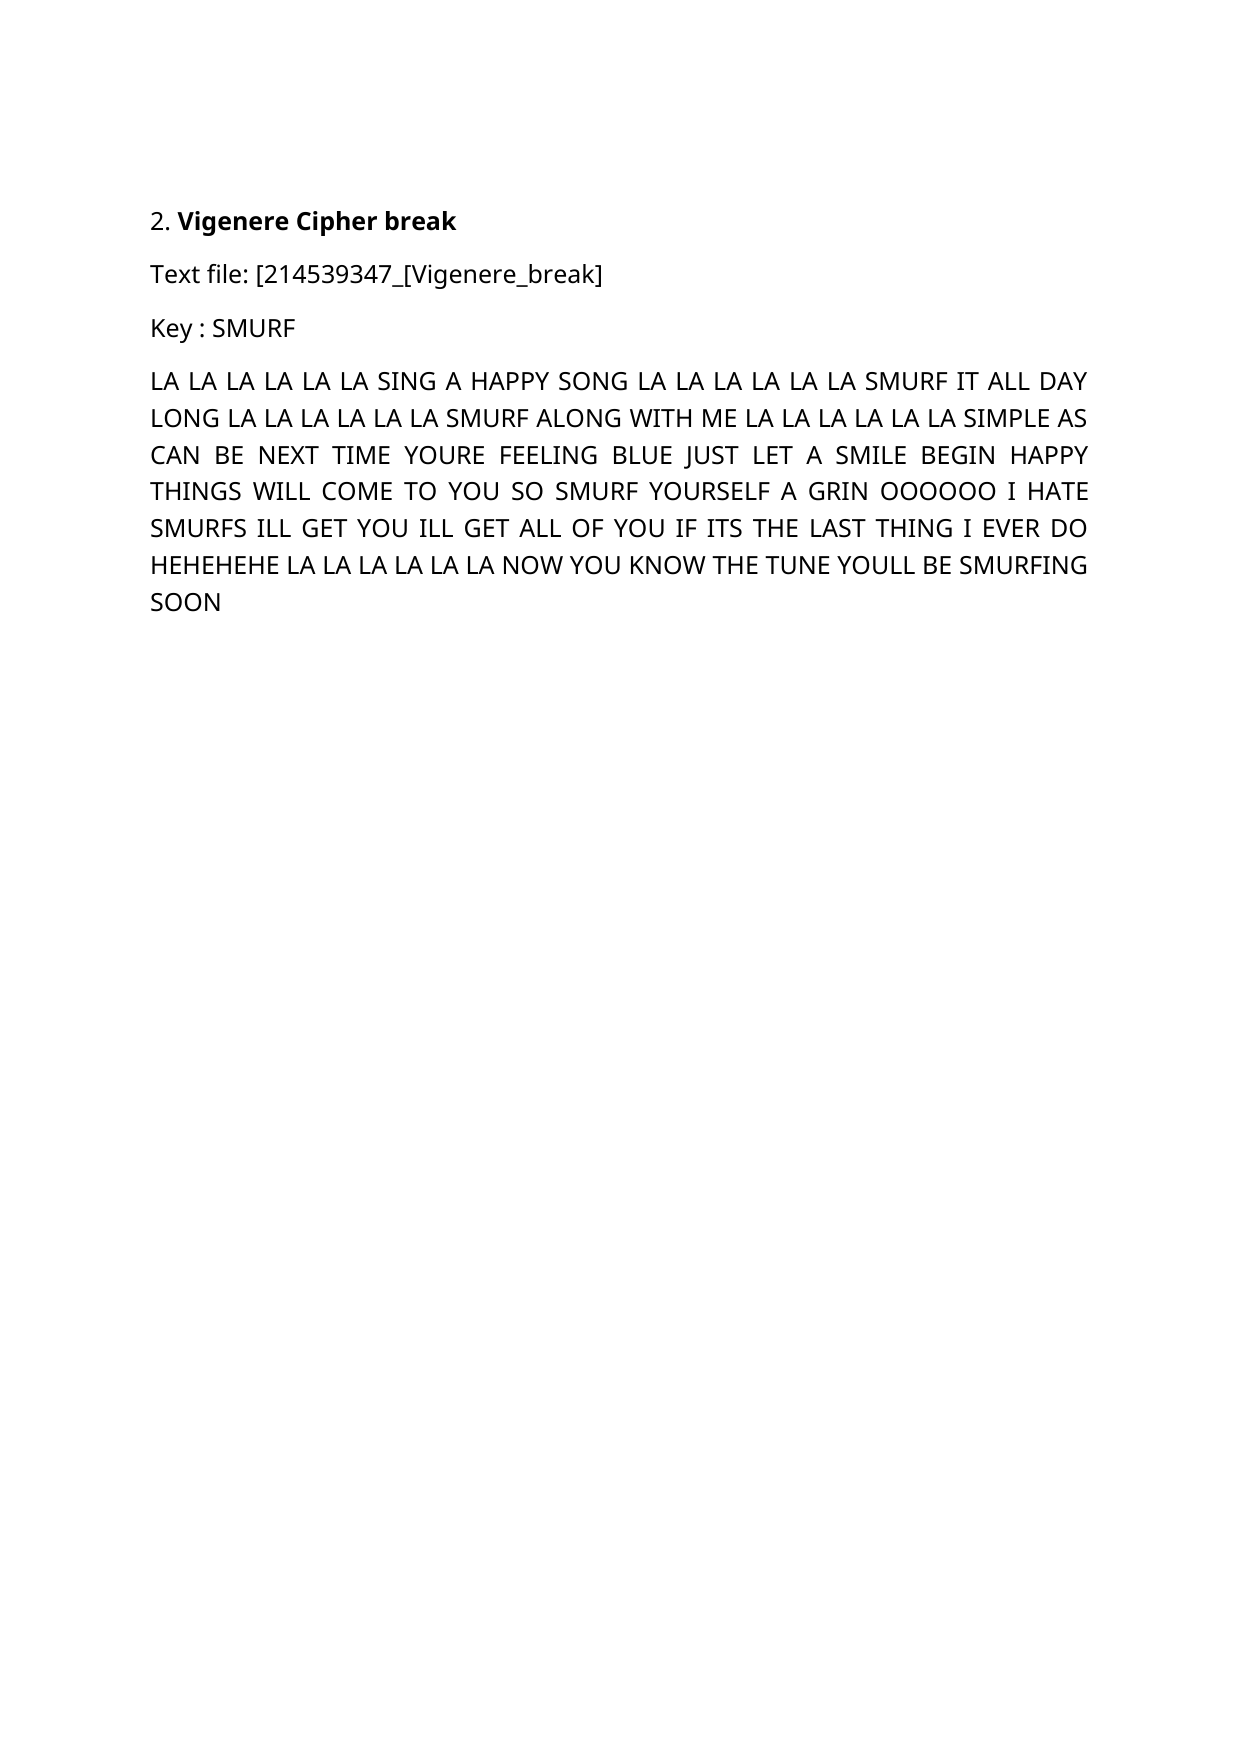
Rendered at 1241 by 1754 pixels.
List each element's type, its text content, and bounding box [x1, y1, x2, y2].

text Key : SMURF [150, 310, 1090, 344]
text LA LA LA LA LA LA SING A HAPPY SONG LA LA LA LA LA LA SMURF IT ALL DAY LONG LA LA LA LA LA LA SMURF ALONG WITH ME LA LA LA LA LA LA SIMPLE AS CAN BE NEXT TIME YOURE FEELING BLUE JUST LET A SMILE BEGIN HAPPY THINGS WILL COME TO YOU SO SMURF YOURSELF A GRIN OOOOOO I HATE SMURFS ILL GET YOU ILL GET ALL OF YOU IF ITS THE LAST THING I EVER DO HEHEHEHE LA LA LA LA LA LA NOW YOU KNOW THE TUNE YOULL BE SMURFING SOON [150, 364, 1090, 618]
text 2. Vigenere Cipher break [150, 203, 1090, 237]
text Text file: [214539347_[Vigenere_break] [150, 257, 1090, 291]
